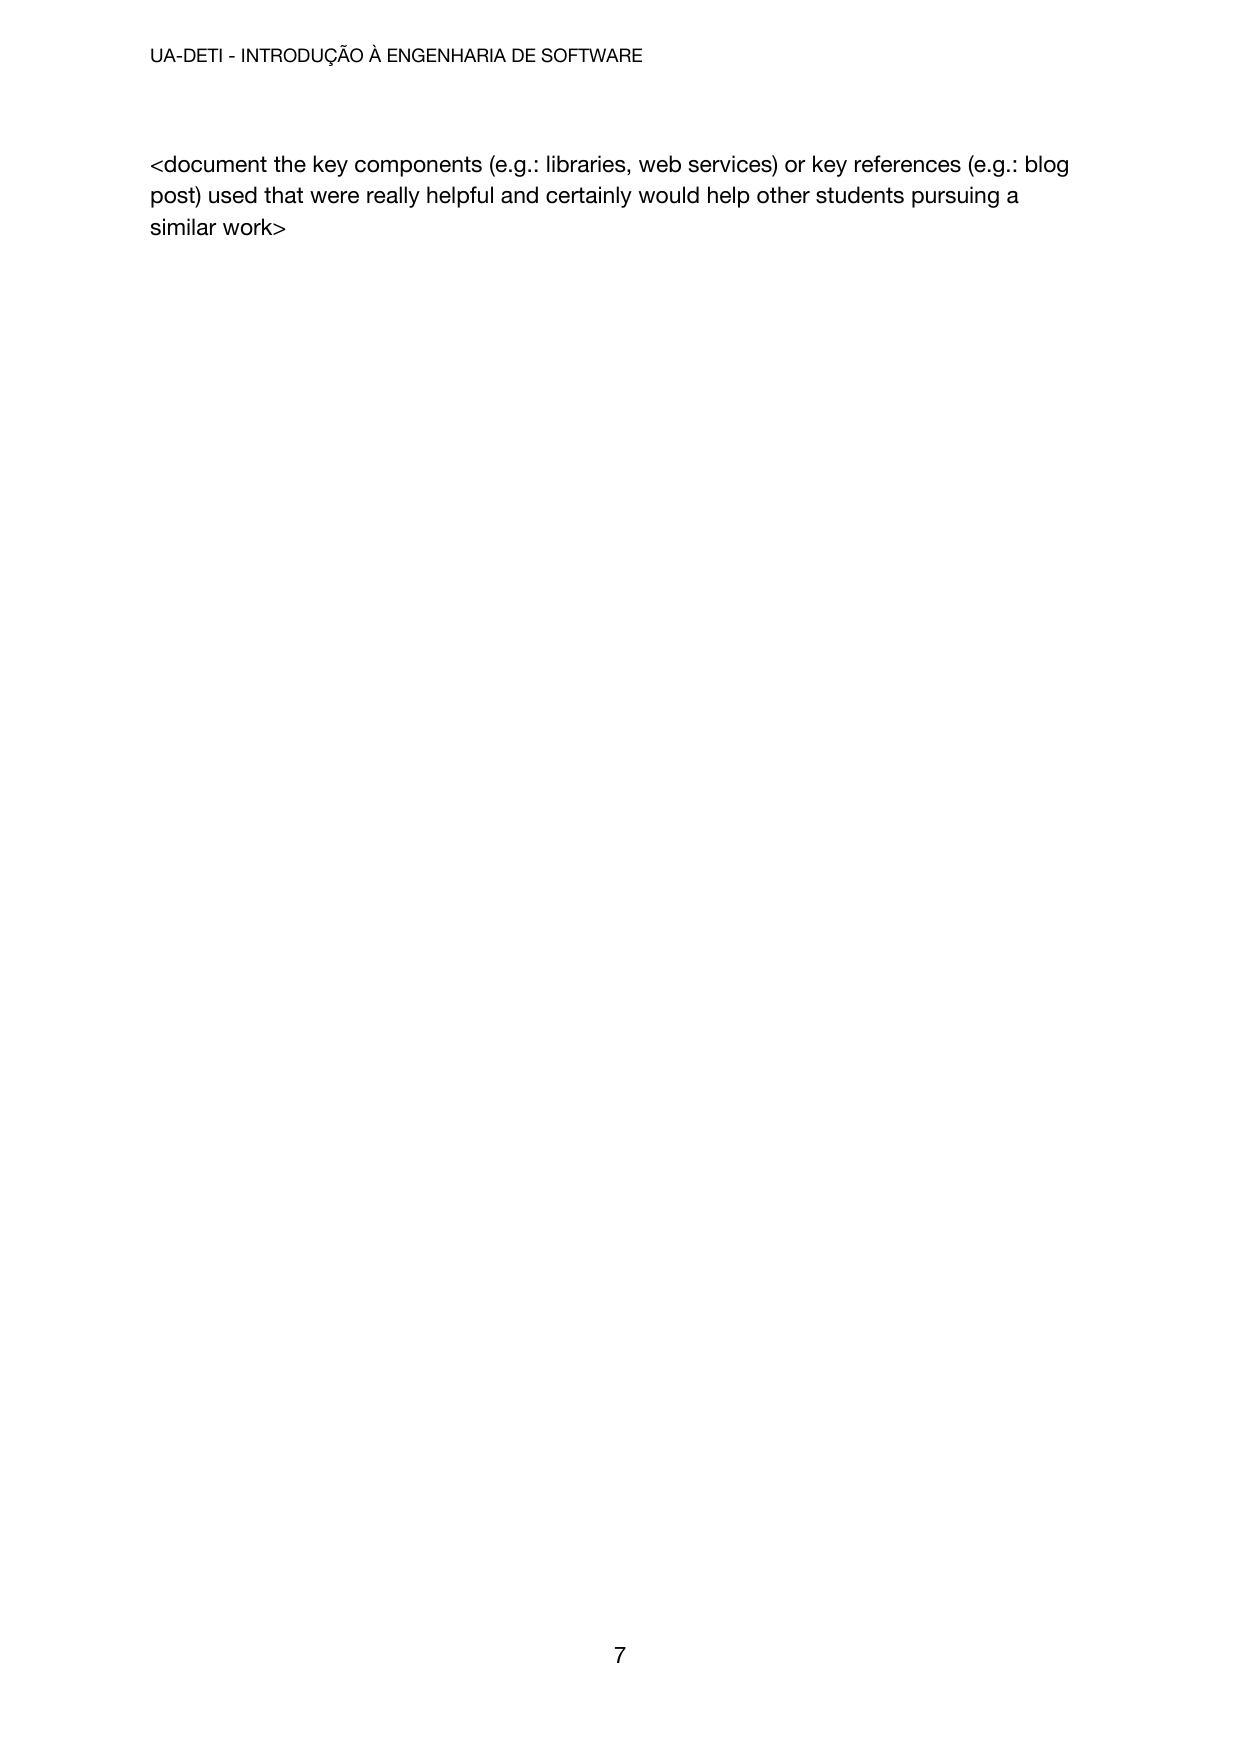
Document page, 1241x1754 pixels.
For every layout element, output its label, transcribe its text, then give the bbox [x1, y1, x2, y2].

text <document the key components (e.g.: libraries, web services) or key references (e.g.: blog post) used that were really helpful and certainly would help other students pursuing a similar work> [150, 150, 1090, 242]
